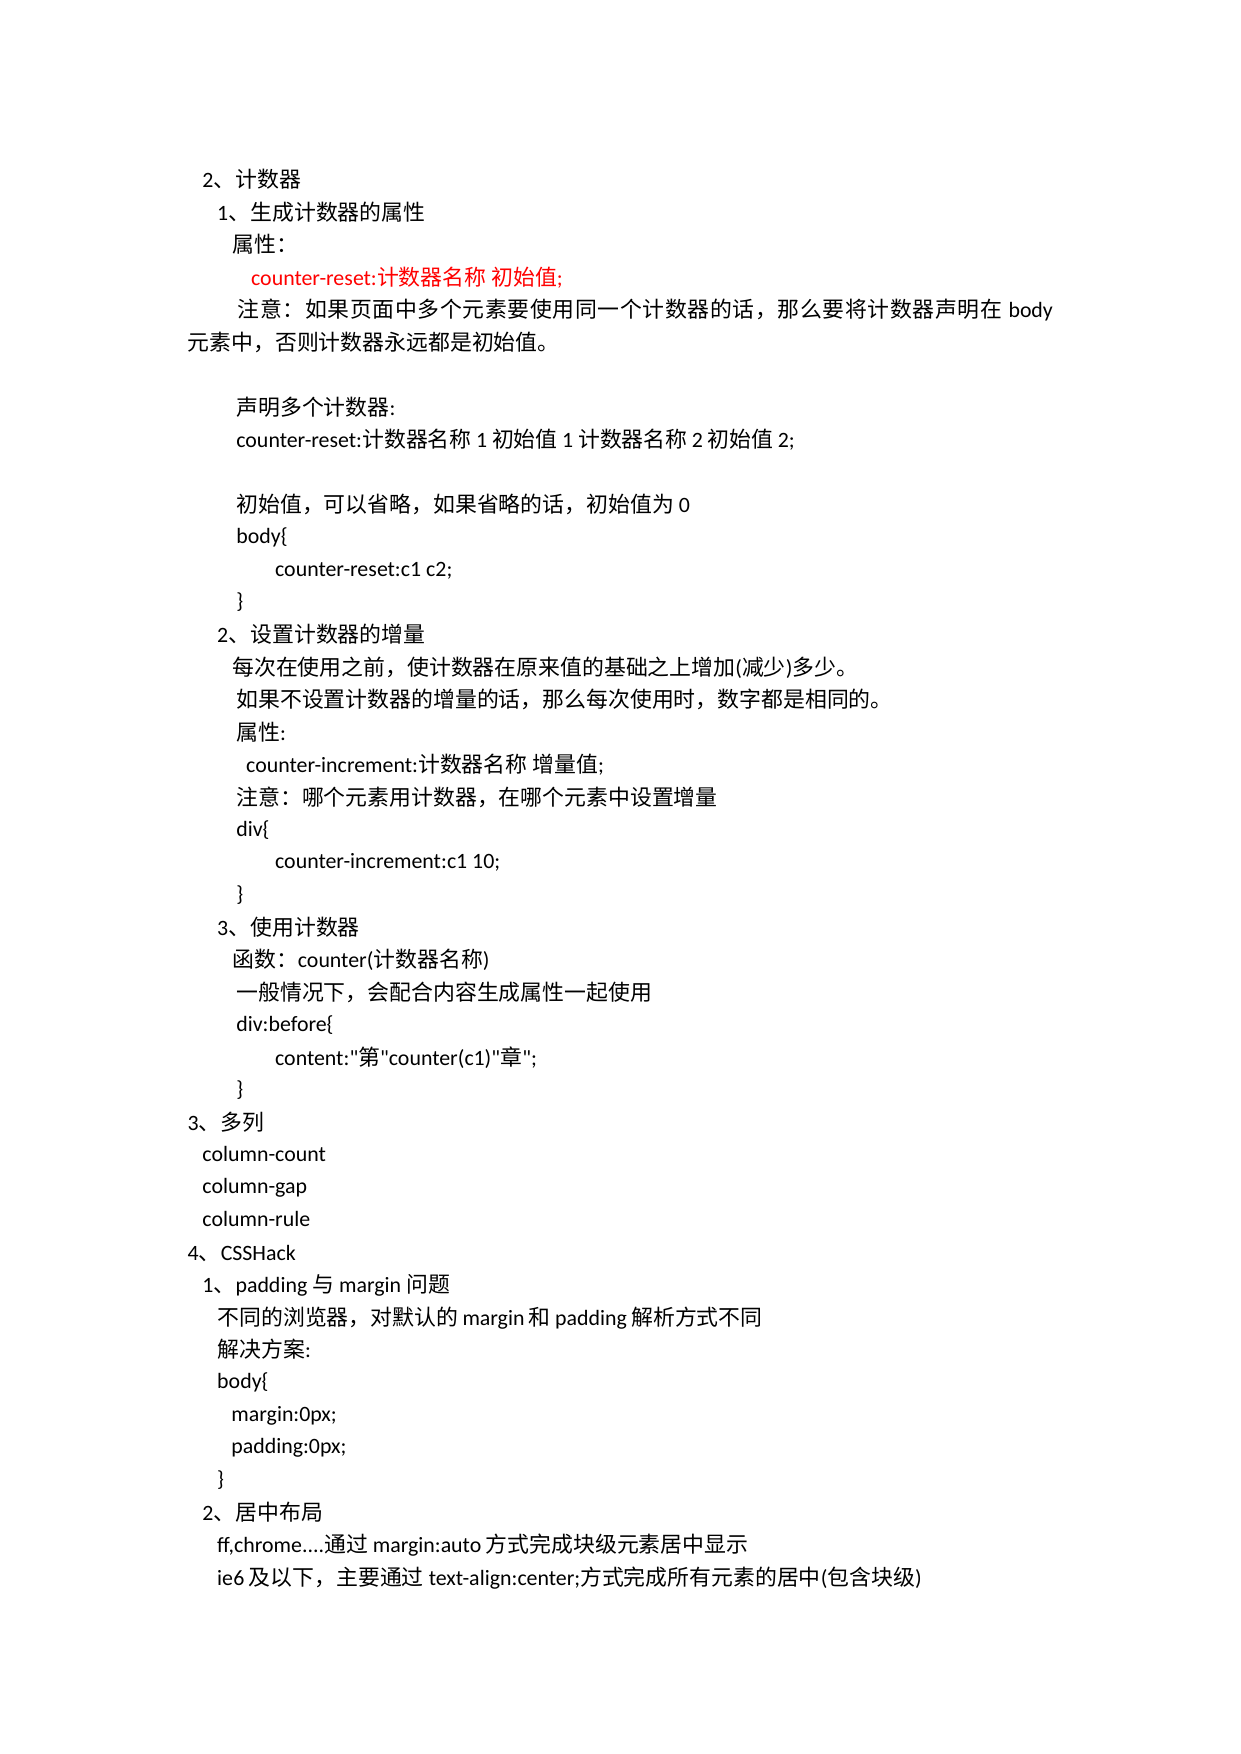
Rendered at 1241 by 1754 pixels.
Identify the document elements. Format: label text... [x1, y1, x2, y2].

text } [187, 1072, 1053, 1104]
text counter-increment:计数器名称 增量值; [187, 747, 1053, 779]
text 声明多个计数器: [187, 389, 1053, 422]
text counter-increment:c1 10; [187, 844, 1053, 877]
text body{ [187, 1364, 1053, 1397]
text margin:0px; [187, 1397, 1053, 1429]
text } [187, 584, 1053, 617]
text 4、CSSHack [187, 1234, 1053, 1267]
text 2、计数器 [187, 162, 1053, 194]
text ff,chrome....通过 margin:auto方式完成块级元素居中显示 [187, 1527, 1053, 1559]
text 2、居中布局 [187, 1494, 1053, 1527]
text 注意：哪个元素用计数器，在哪个元素中设置增量 [187, 779, 1053, 812]
text 1、padding 与 margin 问题 [187, 1267, 1053, 1299]
text } [187, 1462, 1053, 1494]
text ie6及以下，主要通过 text-align:center;方式完成所有元素的居中(包含块级) [187, 1559, 1053, 1592]
text 注意：如果页面中多个元素要使用同一个计数器的话，那么要将计数器声明在 body 元素中，否则计数器永远都是初始值。 [187, 292, 1053, 357]
text } [187, 877, 1053, 909]
text 属性: [187, 714, 1053, 747]
text column-gap [187, 1169, 1053, 1202]
text 1、生成计数器的属性 [187, 194, 1053, 227]
text 3、使用计数器 [187, 909, 1053, 942]
text counter-reset:c1 c2; [187, 552, 1053, 584]
text counter-reset:计数器名称 初始值; [187, 259, 1053, 292]
text 属性： [187, 227, 1053, 259]
text 初始值，可以省略，如果省略的话，初始值为 0 [187, 487, 1053, 519]
text content:"第"counter(c1)"章"; [187, 1039, 1053, 1072]
text 解决方案: [187, 1332, 1053, 1364]
text 函数：counter(计数器名称) [187, 942, 1053, 974]
text 每次在使用之前，使计数器在原来值的基础之上增加(减少)多少。 [187, 649, 1053, 682]
text div:before{ [187, 1007, 1053, 1039]
text padding:0px; [187, 1429, 1053, 1462]
text 如果不设置计数器的增量的话，那么每次使用时，数字都是相同的。 [187, 682, 1053, 714]
text 不同的浏览器，对默认的margin和padding解析方式不同 [187, 1299, 1053, 1332]
text column-count [187, 1137, 1053, 1169]
text counter-reset:计数器名称1 初始值1 计数器名称2 初始值2; [187, 422, 1053, 454]
text body{ [187, 519, 1053, 552]
text 一般情况下，会配合内容生成属性一起使用 [187, 974, 1053, 1007]
text column-rule [187, 1202, 1053, 1234]
text 2、设置计数器的增量 [187, 617, 1053, 649]
text div{ [187, 812, 1053, 844]
text 3、多列 [187, 1104, 1053, 1137]
